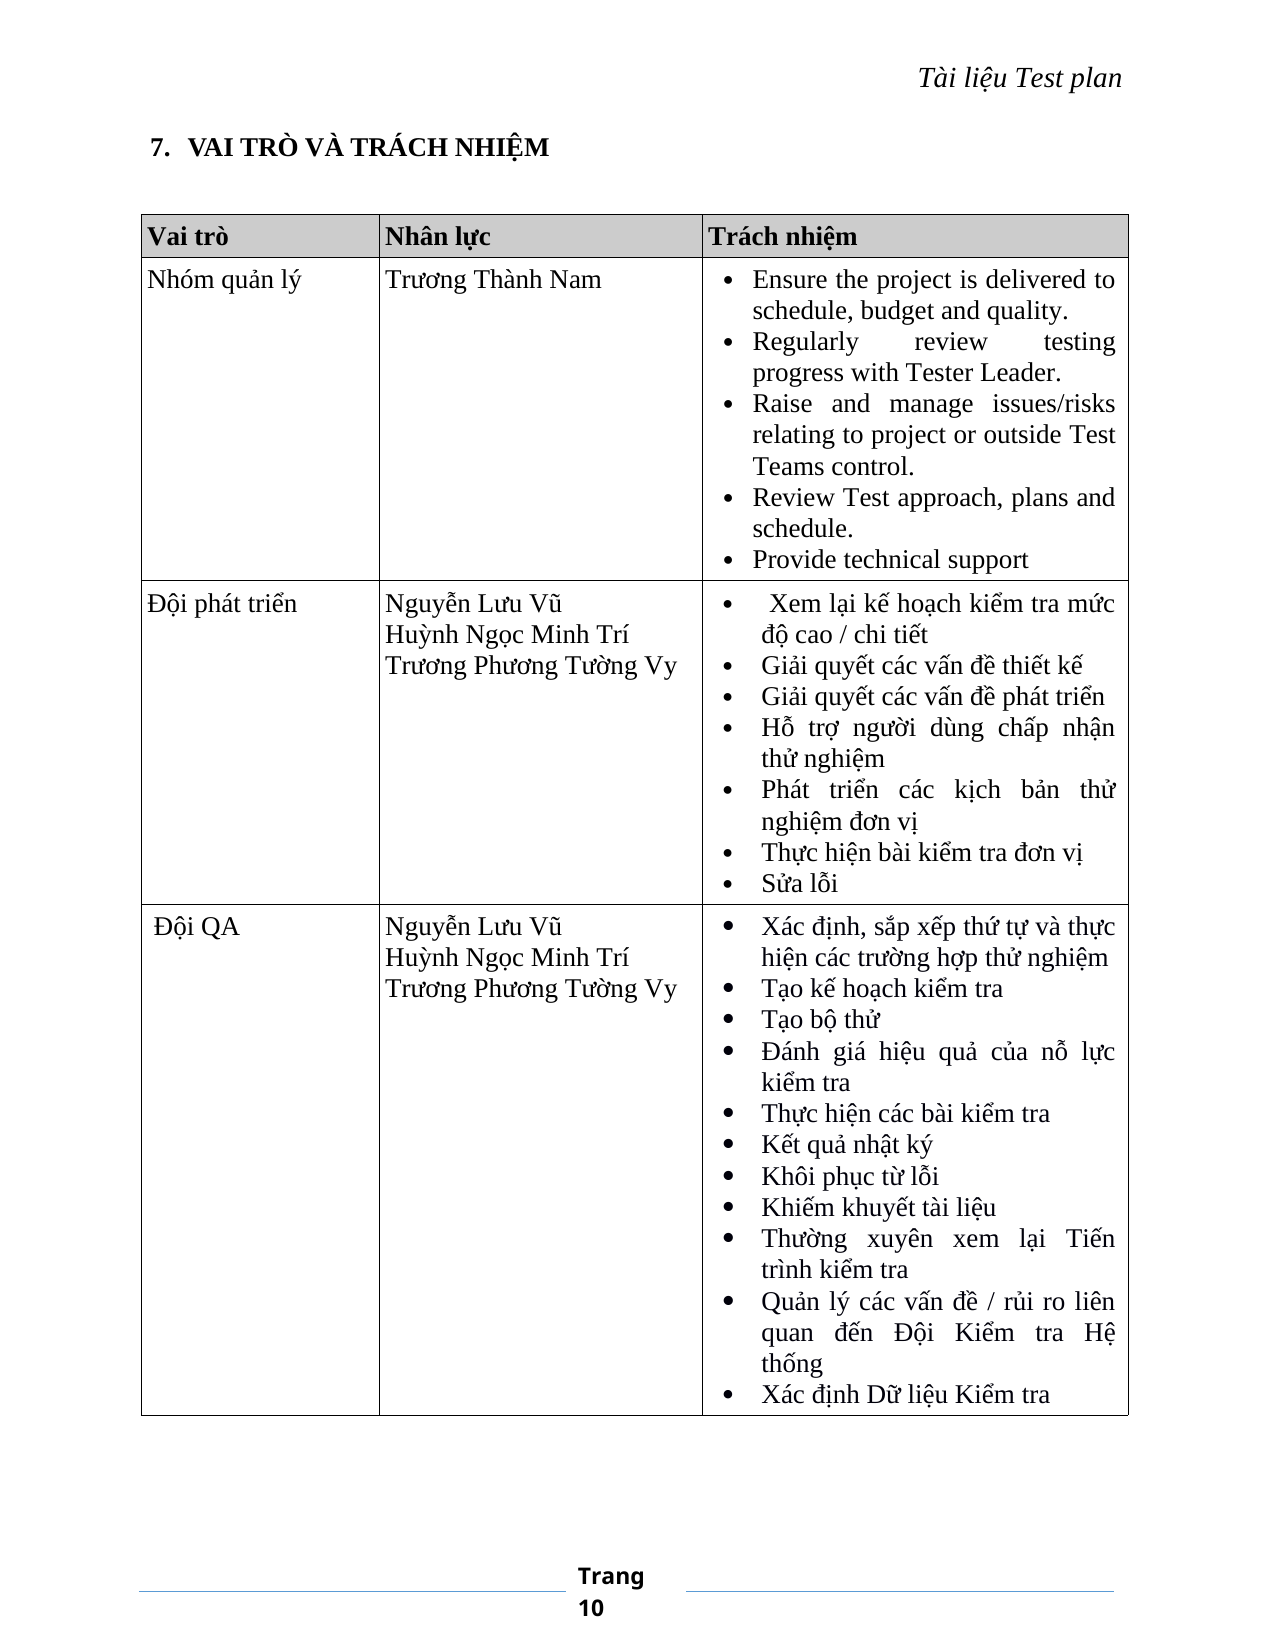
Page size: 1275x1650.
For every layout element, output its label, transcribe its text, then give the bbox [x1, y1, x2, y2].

table_cell Nguyễn Lưu Vũ Huỳnh Ngọc Minh Trí Trương Phương Tường Vy [380, 581, 702, 904]
table_header Trách nhiệm [703, 215, 1128, 257]
table_cell Đội phát triển [142, 581, 379, 904]
table_cell Ensure the project is delivered to schedule, budget and quality. Regularly review testing progress with Tester Leader. Raise and manage issues/risks relating to project or outside Test Teams control. Review Test approach, plans and schedule. Provide technical support [703, 258, 1128, 580]
subtitle VAI TRÒ VÀ TRÁCH NHIỆM [150, 131, 1125, 162]
table_cell Xác định, sắp xếp thứ tự và thực hiện các trường hợp thử nghiệm Tạo kế hoạch kiểm tra Tạo bộ thử Đánh giá hiệu quả của nỗ lực kiểm tra Thực hiện các bài kiểm tra Kết quả nhật ký Khôi phục từ lỗi Khiếm khuyết tài liệu Thường xuyên xem lại Tiến trình kiểm tra Quản lý các vấn đề / rủi ro liên quan đến Đội Kiểm tra Hệ thống Xác định Dữ liệu Kiểm tra [703, 905, 1128, 1415]
table_cell Nhóm quản lý [142, 258, 379, 580]
table_cell Đội QA [142, 905, 379, 1415]
table_header Vai trò [142, 215, 379, 257]
table_cell Nguyễn Lưu Vũ Huỳnh Ngọc Minh Trí Trương Phương Tường Vy [380, 905, 702, 1415]
table_cell Xem lại kế hoạch kiểm tra mức độ cao / chi tiết Giải quyết các vấn đề thiết kế Giải quyết các vấn đề phát triển Hỗ trợ người dùng chấp nhận thử nghiệm Phát triển các kịch bản thử nghiệm đơn vị Thực hiện bài kiểm tra đơn vị Sửa lỗi [703, 581, 1128, 904]
table_header Nhân lực [380, 215, 702, 257]
table_cell Trương Thành Nam [380, 258, 702, 580]
